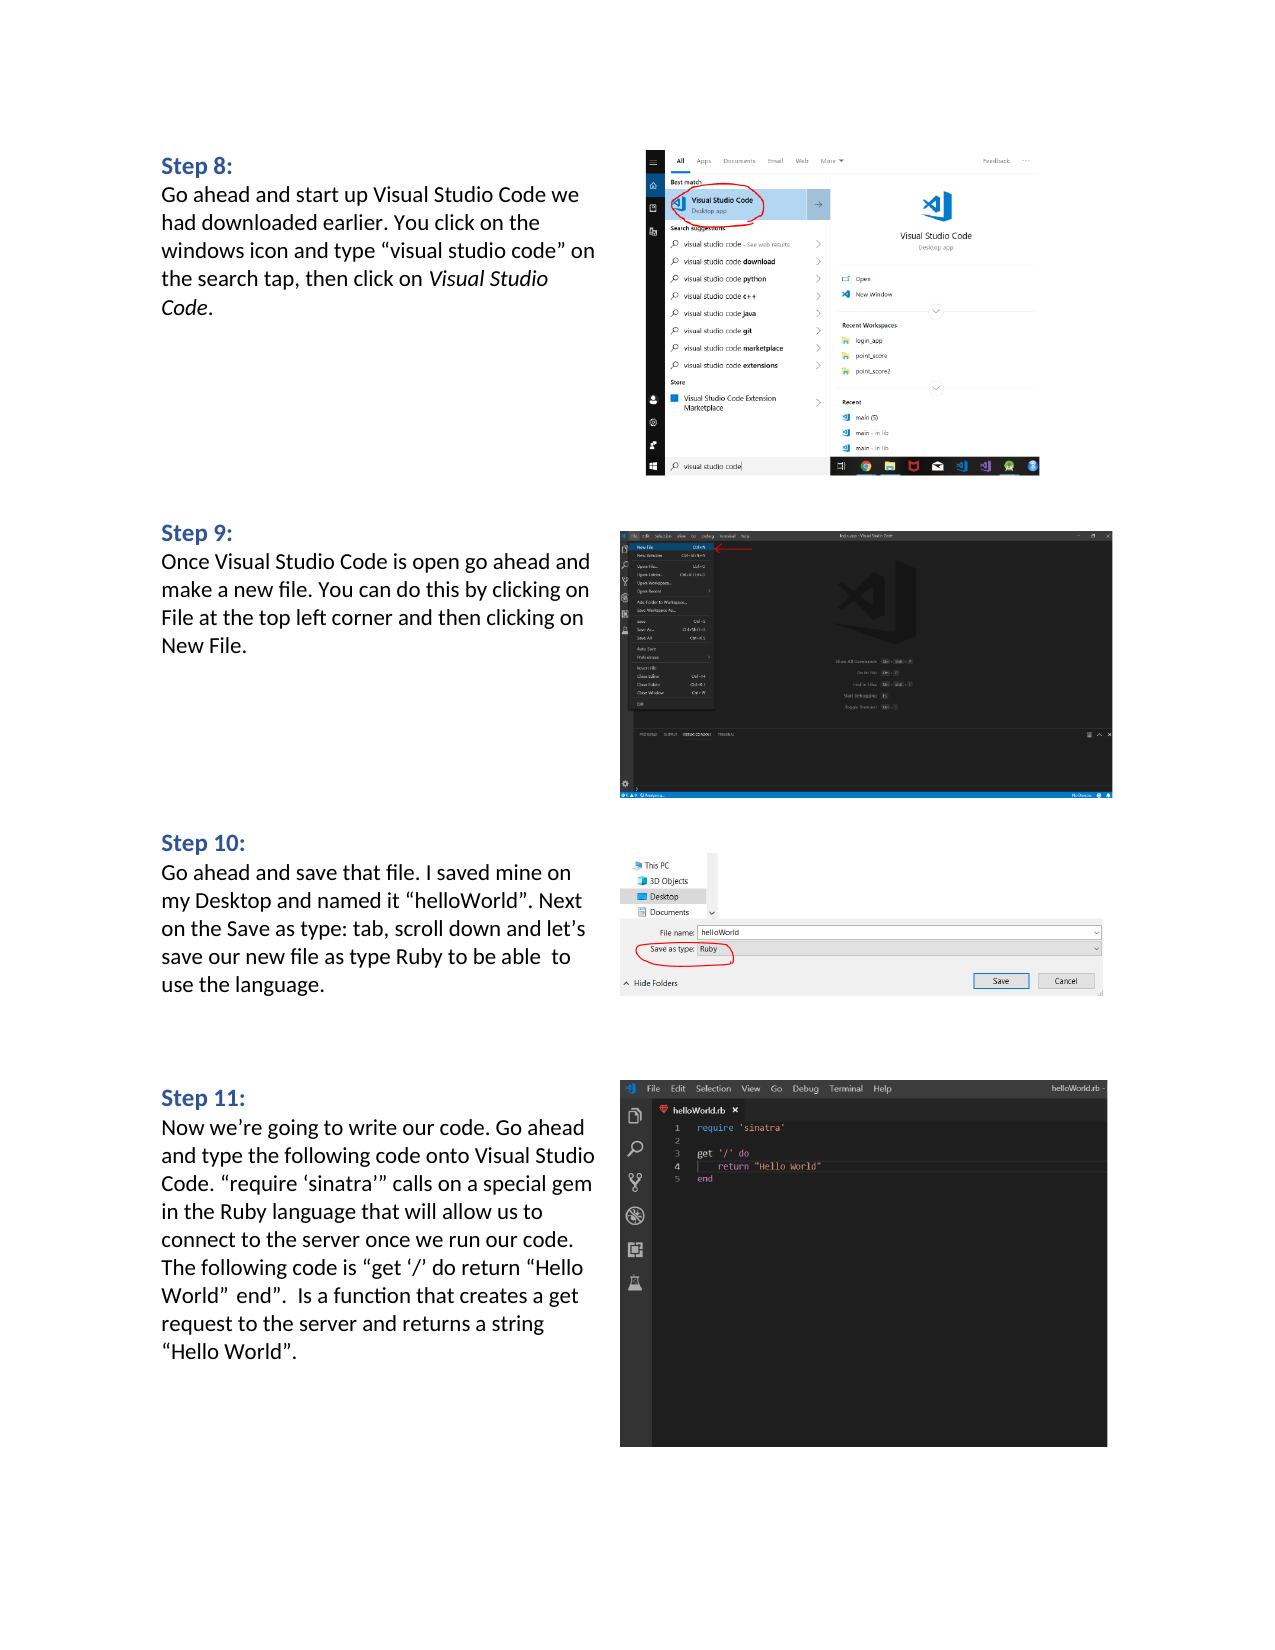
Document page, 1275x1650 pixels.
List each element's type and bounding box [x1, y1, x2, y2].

picture [620, 853, 1104, 996]
picture [620, 531, 1113, 798]
picture [645, 150, 1040, 476]
picture [620, 1080, 1108, 1447]
table_header [609, 150, 1125, 1477]
table_header [150, 150, 609, 1477]
